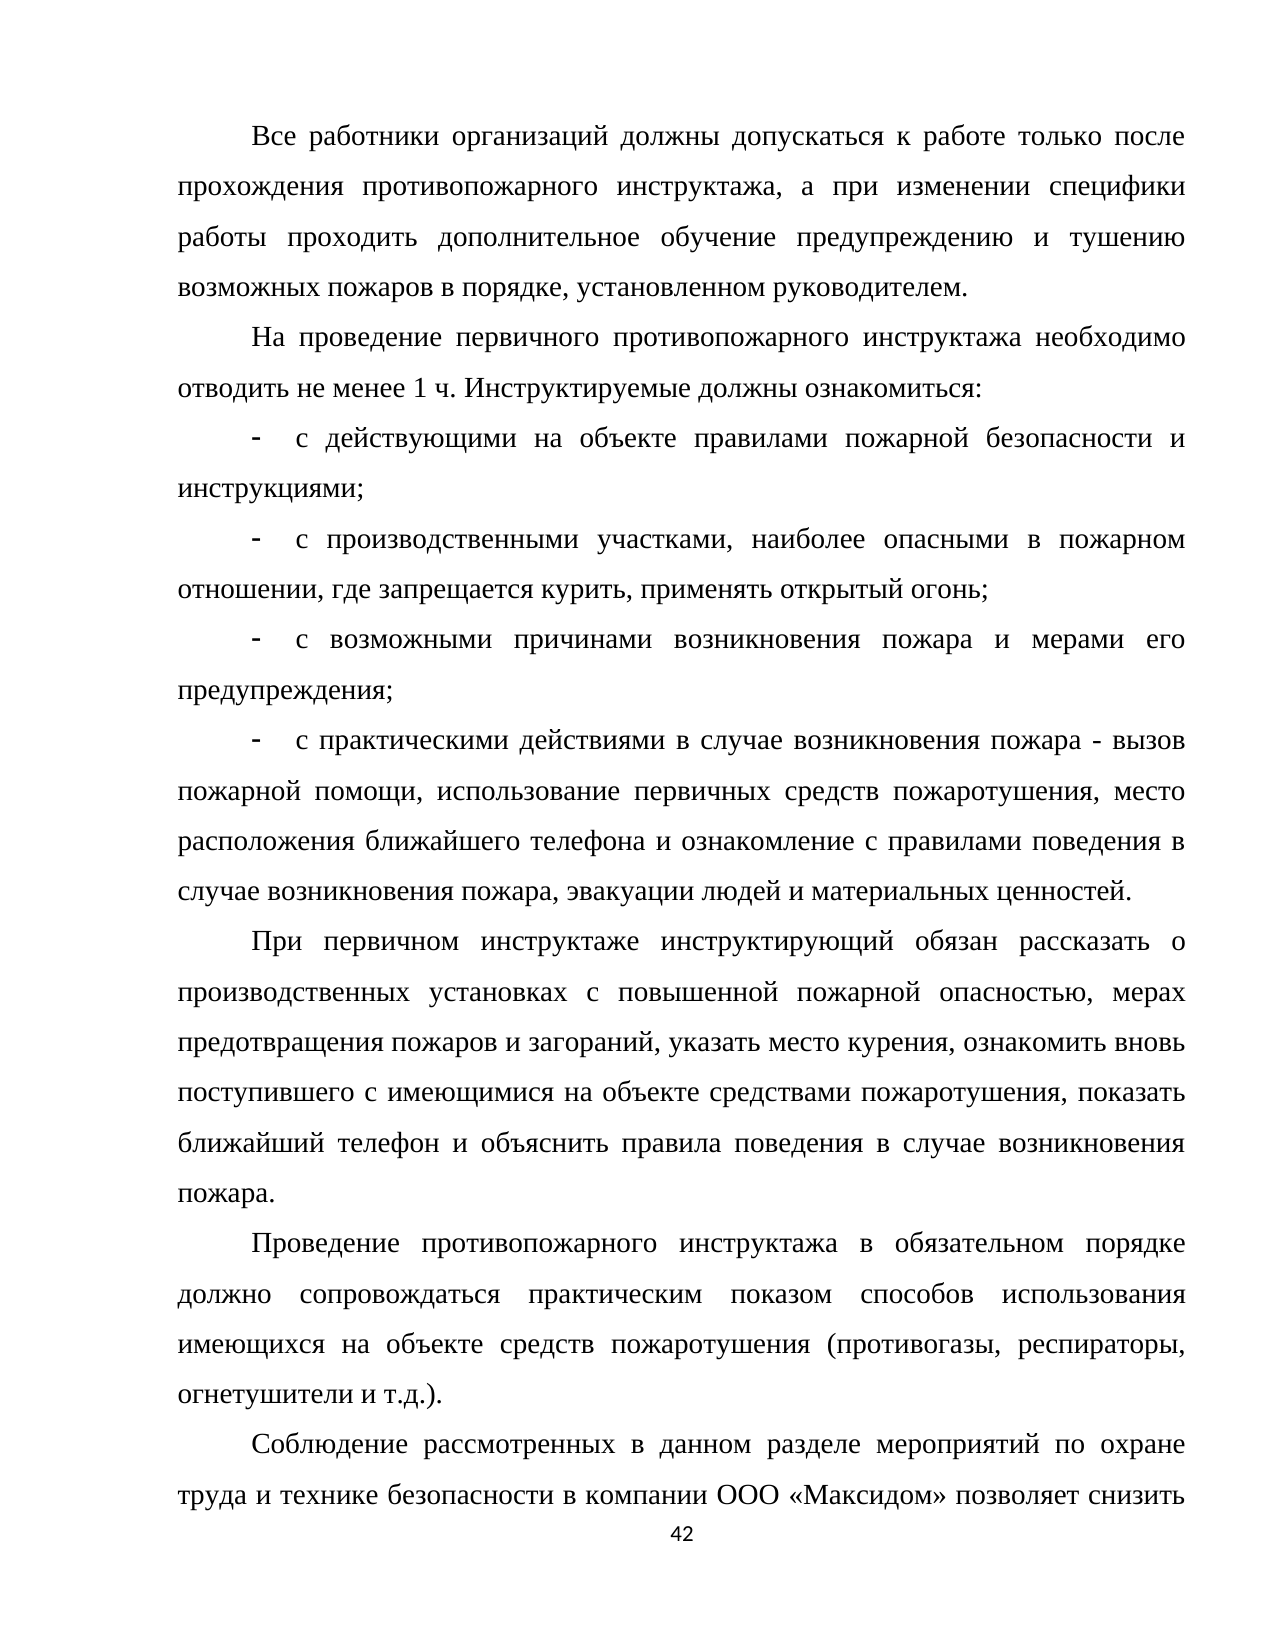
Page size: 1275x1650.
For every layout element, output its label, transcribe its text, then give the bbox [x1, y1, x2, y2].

text На проведение первичного противопожарного инструктажа необходимо отводить не менее 1 ч. Инструктируемые должны ознакомиться: [177, 319, 1186, 403]
list с возможными причинами возникновения пожара и мерами его предупреждения; [177, 621, 1186, 705]
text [177, 1427, 1186, 1511]
text Все работники организаций должны допускаться к работе только после прохождения противопожарного инструктажа, а при изменении специфики работы проходить дополнительное обучение предупреждению и тушению возможных пожаров в порядке, установленном руководителем. [177, 118, 1186, 303]
text Проведение противопожарного инструктажа в обязательном порядке должно сопровождаться практическим показом способов использования имеющихся на объекте средств пожаротушения (противогазы, респираторы, огнетушители и т.д.). [177, 1225, 1186, 1410]
list с действующими на объекте правилами пожарной безопасности и инструкциями; [177, 420, 1186, 504]
list с практическими действиями в случае возникновения пожара - вызов пожарной помощи, использование первичных средств пожаротушения, место расположения ближайшего телефона и ознакомление с правилами поведения в случае возникновения пожара, эвакуации людей и материальных ценностей. [177, 722, 1186, 907]
text При первичном инструктаже инструктирующий обязан рассказать о производственных установках с повышенной пожарной опасностью, мерах предотвращения пожаров и загораний, указать место курения, ознакомить вновь поступившего с имеющимися на объекте средствами пожаротушения, показать ближайший телефон и объяснить правила поведения в случае возникновения пожара. [177, 923, 1186, 1209]
list с производственными участками, наиболее опасными в пожарном отношении, где запрещается курить, применять открытый огонь; [177, 521, 1186, 605]
